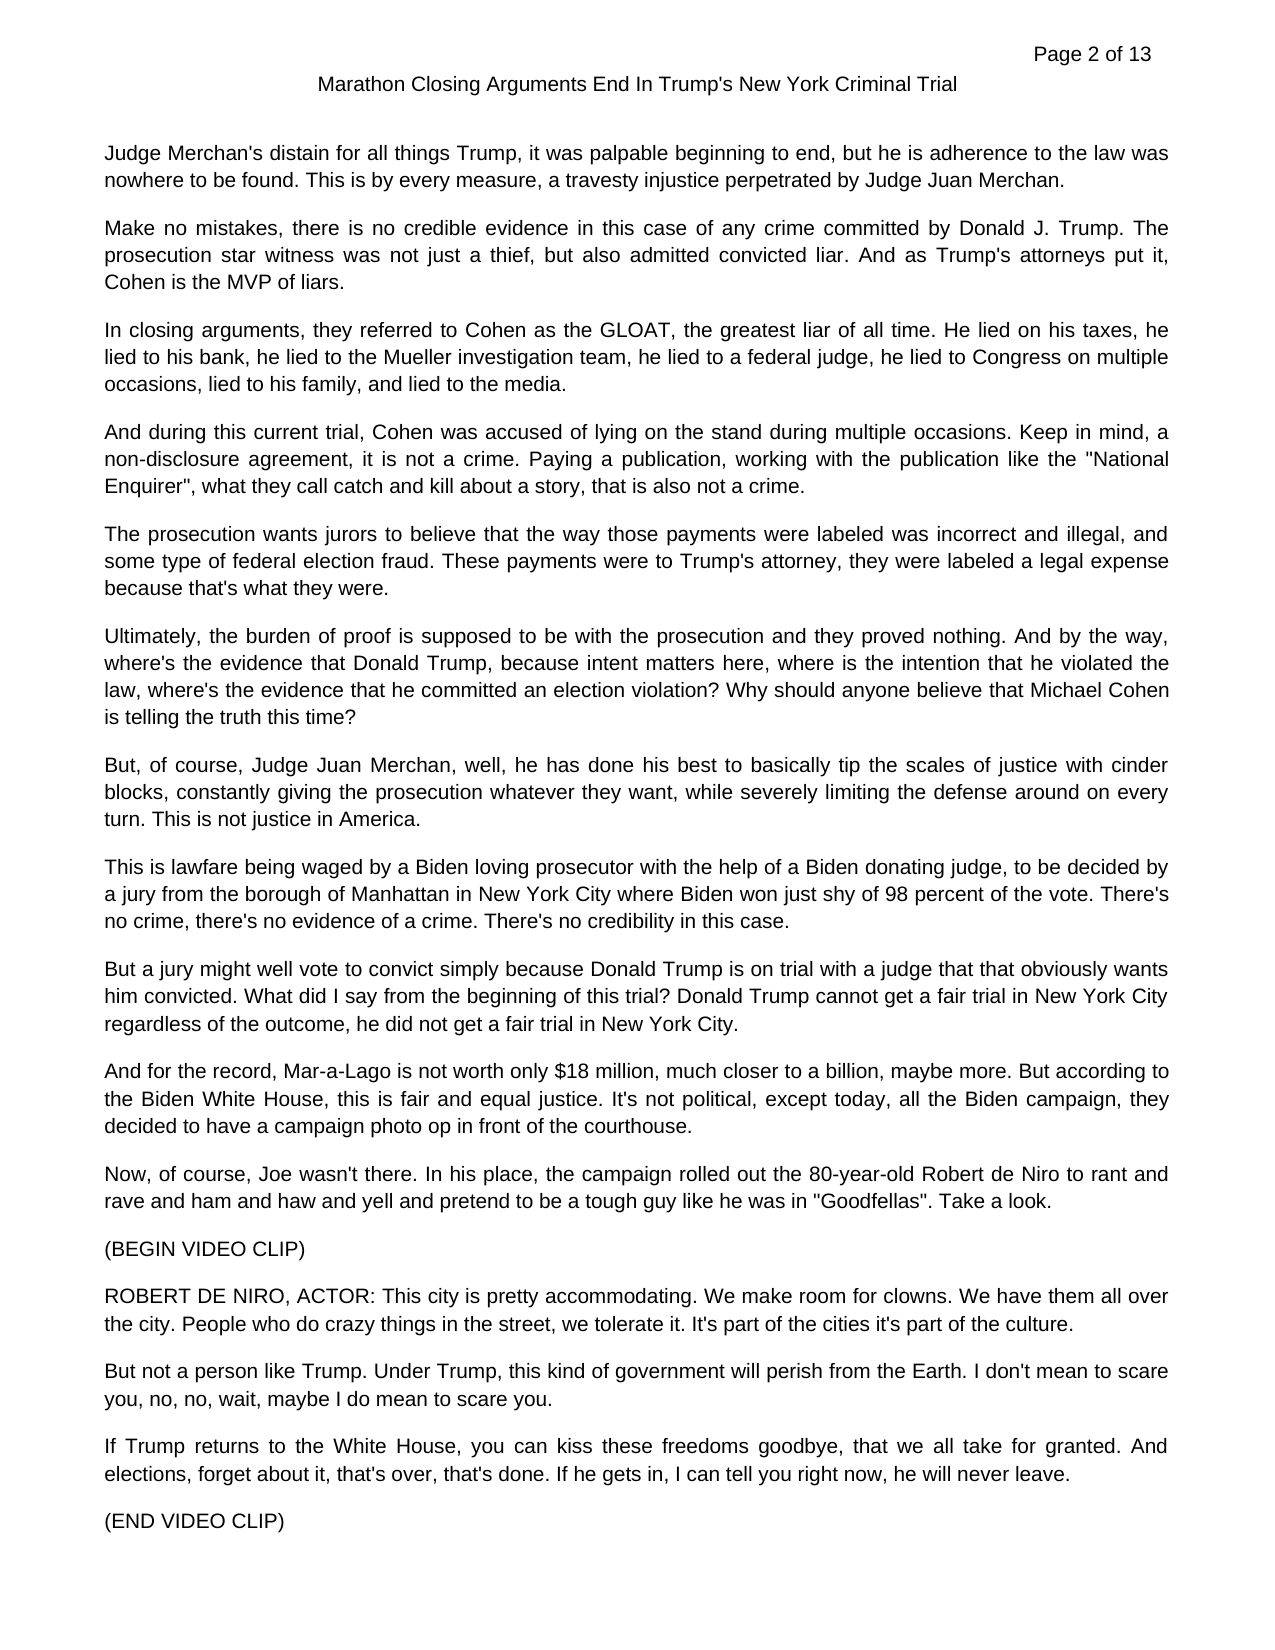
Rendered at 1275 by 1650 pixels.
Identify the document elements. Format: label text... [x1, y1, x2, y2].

text If Trump returns to the White House, you can kiss these freedoms goodbye, that we all take for granted. And elections, forget about it, that's over, that's done. If he gets in, I can tell you right now, he will never leave. [104, 1431, 1171, 1485]
text And for the record, Mar-a-Lago is not worth only $18 million, much closer to a billion, maybe more. But according to the Biden White House, this is fair and equal justice. It's not political, except today, all the Biden campaign, they decided to have a campaign photo op in front of the courthouse. [104, 1056, 1171, 1137]
text ROBERT DE NIRO, ACTOR: This city is pretty accommodating. We make room for clowns. We have them all over the city. People who do crazy things in the street, we tolerate it. It's part of the cities it's part of the culture. [104, 1281, 1171, 1335]
text (END VIDEO CLIP) [104, 1506, 1171, 1533]
text But a jury might well vote to convict simply because Donald Trump is on trial with a judge that that obviously wants him convicted. What did I say from the beginning of this trial? Donald Trump cannot get a fair trial in New York City regardless of the outcome, he did not get a fair trial in New York City. [104, 954, 1171, 1035]
text And during this current trial, Cohen was accused of lying on the stand during multiple occasions. Keep in mind, a non-disclosure agreement, it is not a crime. Paying a publication, working with the publication like the "National Enquirer", what they call catch and kill about a story, that is also not a crime. [104, 417, 1171, 498]
text In closing arguments, they referred to Cohen as the GLOAT, the greatest liar of all time. He lied on his taxes, he lied to his bank, he lied to the Mueller investigation team, he lied to a federal judge, he lied to Congress on multiple occasions, lied to his family, and lied to the media. [104, 314, 1171, 396]
text But, of course, Judge Juan Merchan, well, he has done his best to basically tip the scales of justice with cinder blocks, constantly giving the prosecution whatever they want, while severely limiting the defense around on every turn. This is not justice in America. [104, 750, 1171, 831]
text Now, of course, Joe wasn't there. In his place, the campaign rolled out the 80-year-old Robert de Niro to rant and rave and ham and haw and yell and pretend to be a tough guy like he was in "Goodfellas". Take a look. [104, 1158, 1171, 1212]
text (BEGIN VIDEO CLIP) [104, 1233, 1171, 1260]
text Make no mistakes, there is no credible evidence in this case of any crime committed by Donald J. Trump. The prosecution star witness was not just a thief, but also admitted convicted liar. And as Trump's attorneys put it, Cohen is the MVP of liars. [104, 212, 1171, 294]
text Judge Merchan's distain for all things Trump, it was palpable beginning to end, but he is adherence to the law was nowhere to be found. This is by every measure, a travesty injustice perpetrated by Judge Juan Merchan. [104, 137, 1171, 192]
text The prosecution wants jurors to believe that the way those payments were labeled was incorrect and illegal, and some type of federal election fraud. These payments were to Trump's attorney, they were labeled a legal expense because that's what they were. [104, 519, 1171, 600]
text But not a person like Trump. Under Trump, this kind of government will perish from the Earth. I don't mean to scare you, no, no, wait, maybe I do mean to scare you. [104, 1356, 1171, 1410]
text Ultimately, the burden of proof is supposed to be with the prosecution and they proved nothing. And by the way, where's the evidence that Donald Trump, because intent matters here, where is the intention that he violated the law, where's the evidence that he committed an election violation? Why should anyone believe that Michael Cohen is telling the truth this time? [104, 621, 1171, 729]
text This is lawfare being waged by a Biden loving prosecutor with the help of a Biden donating judge, to be decided by a jury from the borough of Manhattan in New York City where Biden won just shy of 98 percent of the vote. There's no crime, there's no evidence of a crime. There's no credibility in this case. [104, 852, 1171, 933]
